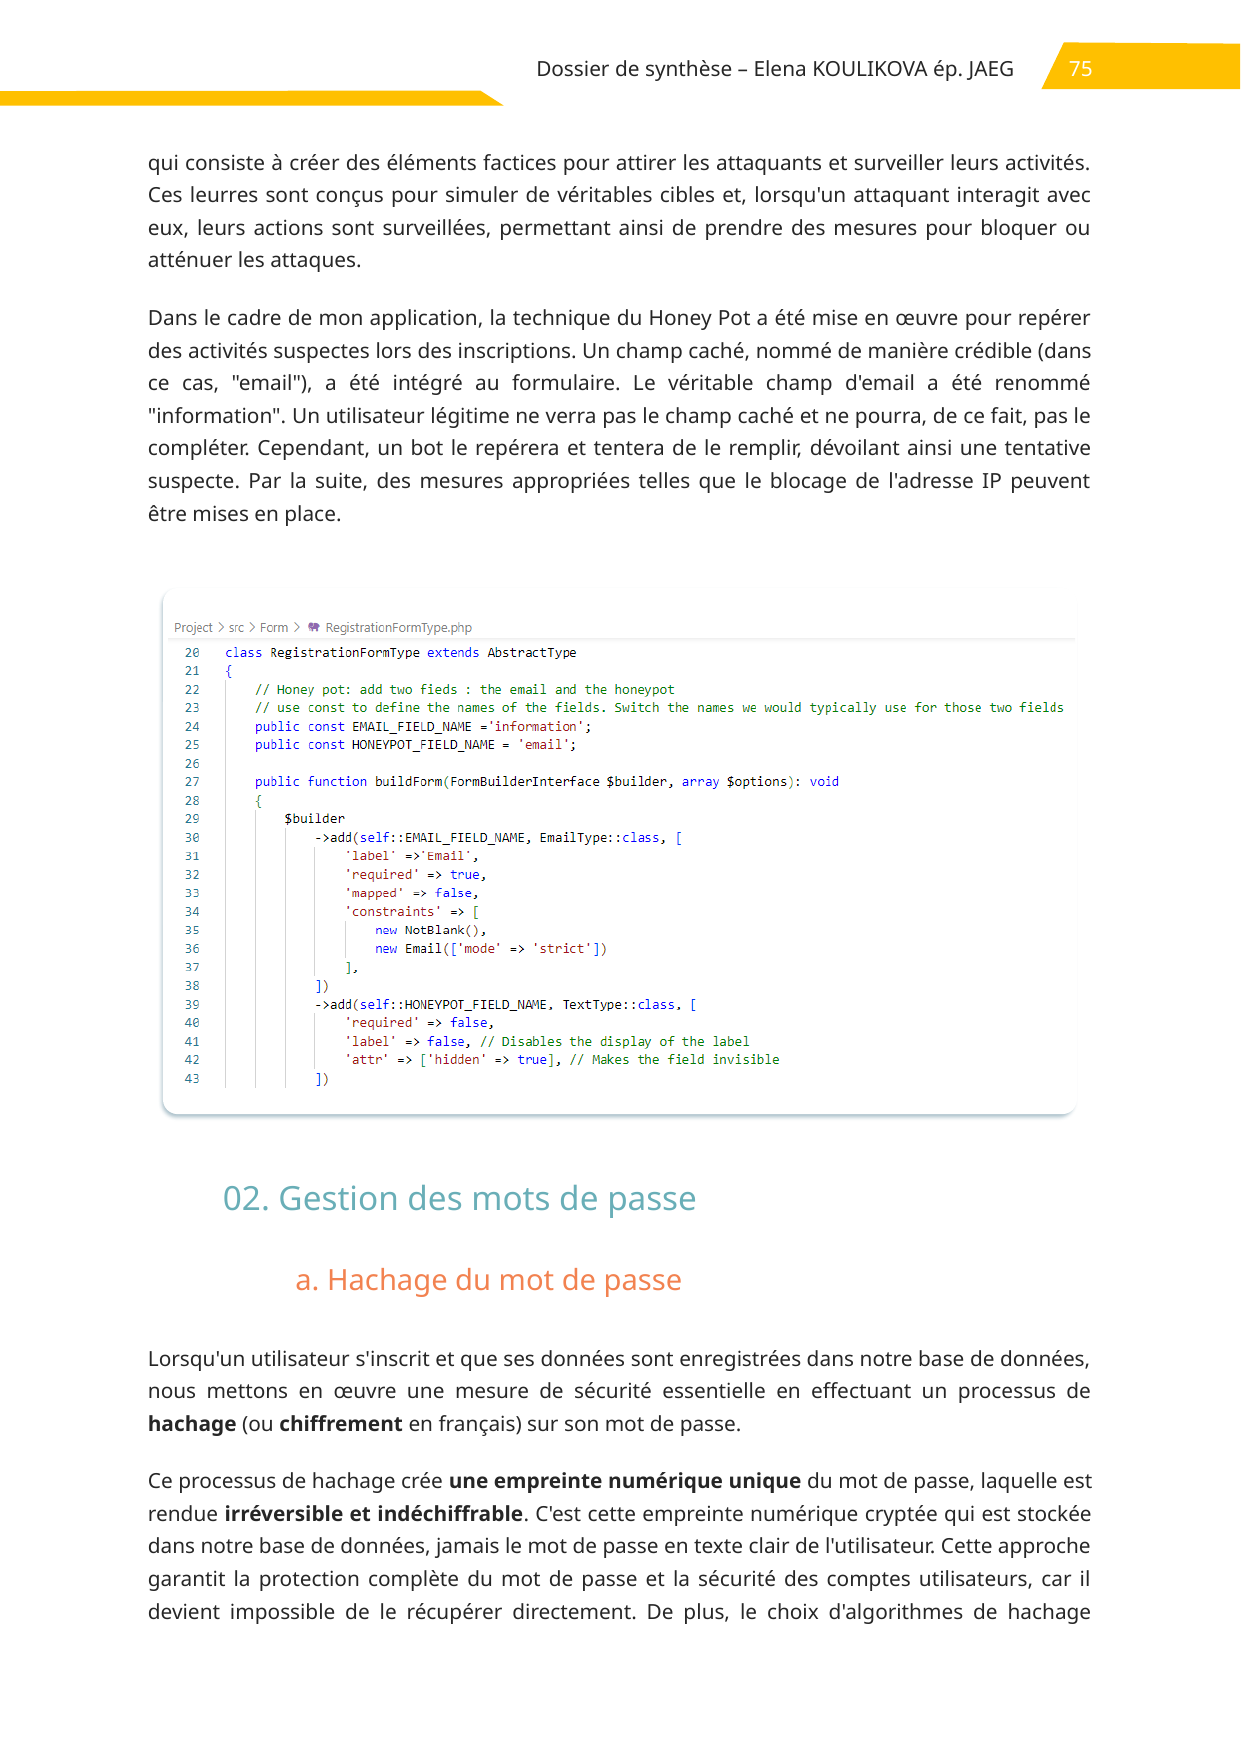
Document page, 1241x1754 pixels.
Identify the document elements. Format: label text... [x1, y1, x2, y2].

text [148, 148, 1092, 274]
subtitle a. Hachage du mot de passe [295, 1259, 1092, 1299]
text Dans le cadre de mon application, la technique du Honey Pot a été mise en œuvre pour repérer des activités suspectes lors des inscriptions. Un champ caché, nommé de manière crédible (dans ce cas, "email"), a été intégré au formulaire. Le véritable champ d'email a été renommé "information". Un utilisateur légitime ne verra pas le champ caché et ne pourra, de ce fait, pas le compléter. Cependant, un bot le repérera et tentera de le remplir, dévoilant ainsi une tentative suspecte. Par la suite, des mesures appropriées telles que le blocage de l'adresse IP peuvent être mises en place. [148, 303, 1092, 527]
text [148, 1466, 1092, 1625]
text Lorsqu'un utilisateur s'inscrit et que ses données sont enregistrées dans notre base de données, nous mettons en œuvre une mesure de sécurité essentielle en effectuant un processus de hachage (ou chiffrement en français) sur son mot de passe. [148, 1344, 1092, 1437]
picture [168, 618, 1076, 1088]
